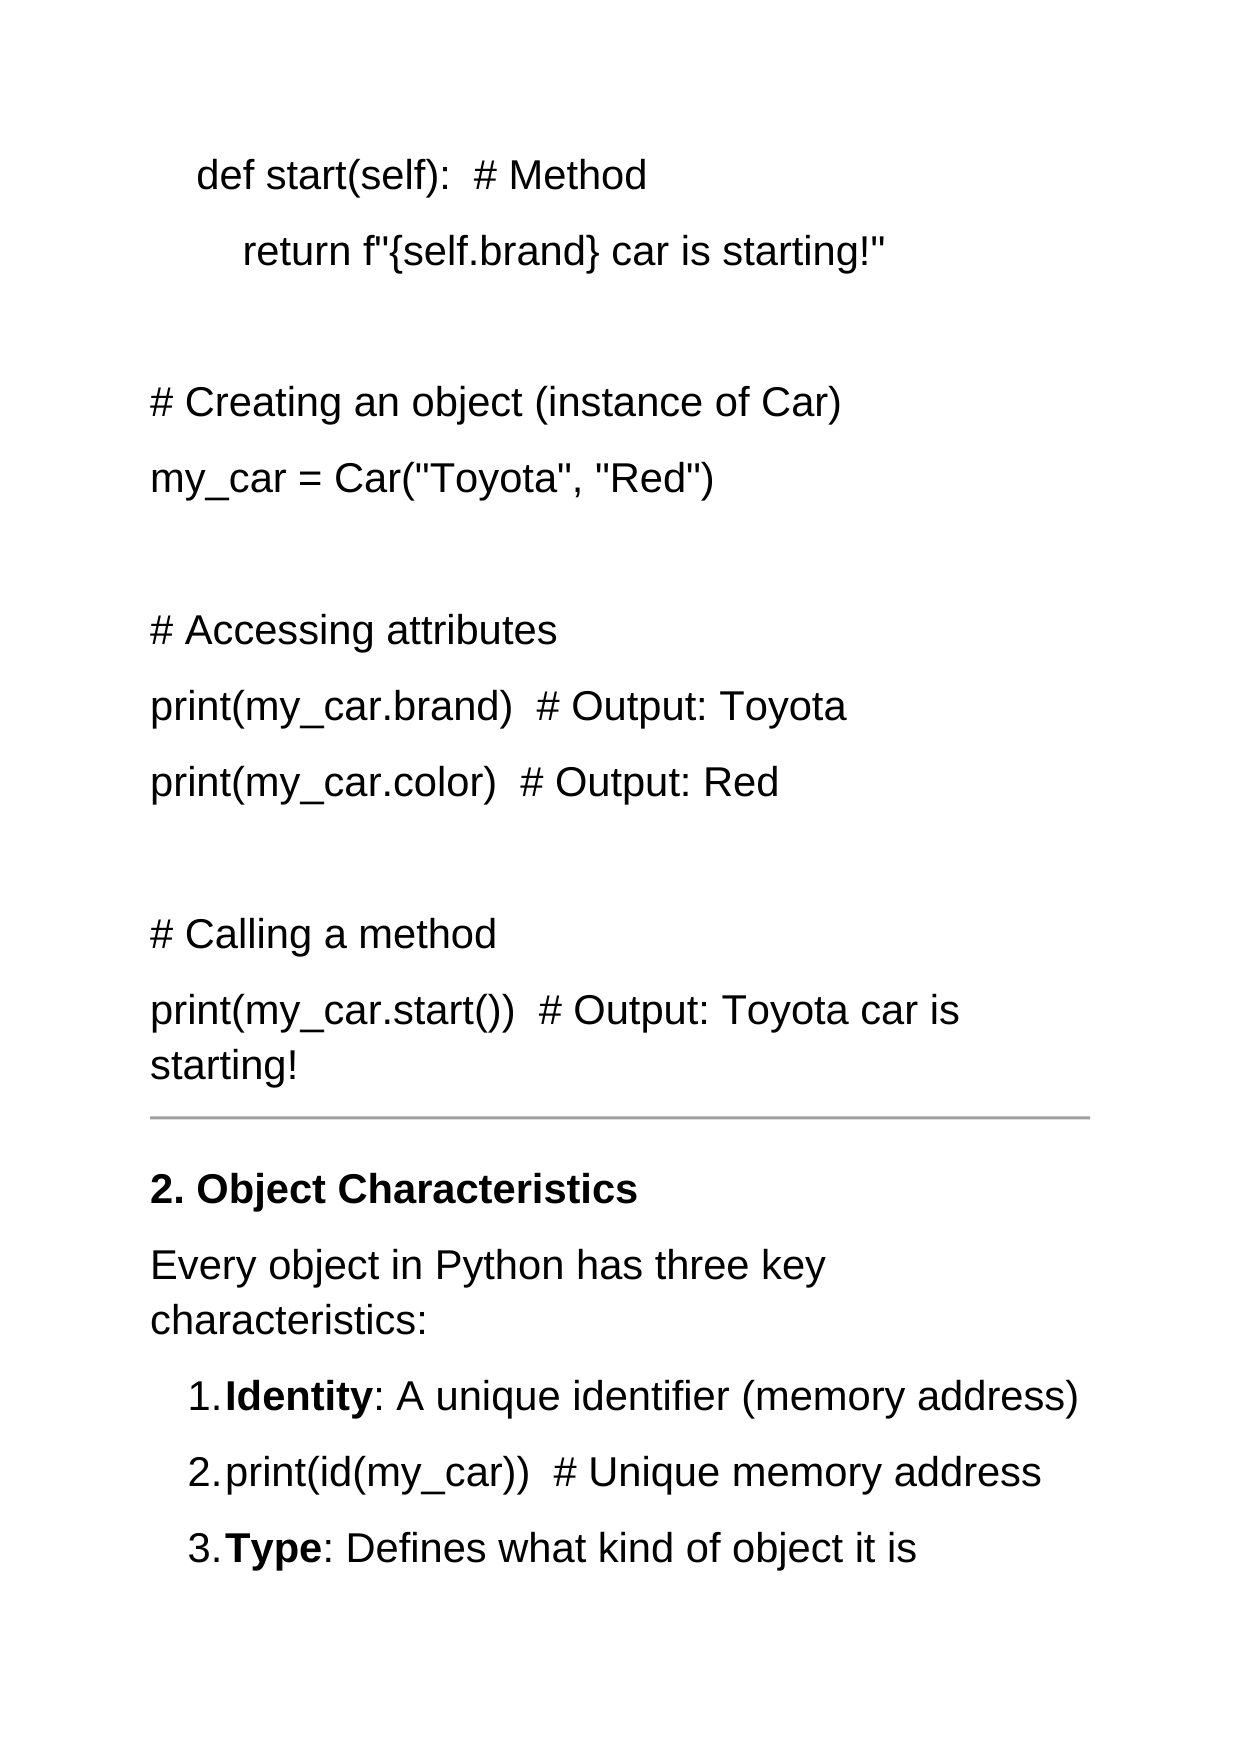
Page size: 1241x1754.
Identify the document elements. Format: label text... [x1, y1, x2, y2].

text 2. Object Characteristics [150, 1165, 1090, 1213]
text return f"{self.brand} car is starting!" [150, 226, 1090, 274]
text print(my_car.start()) # Output: Toyota car is starting! [150, 985, 1090, 1088]
list Identity: A unique identifier (memory address) [187, 1372, 1090, 1419]
list Type: Defines what kind of object it is [187, 1523, 1090, 1571]
text # Accessing attributes [150, 606, 1090, 653]
text # Creating an object (instance of Car) [150, 378, 1090, 426]
text print(my_car.brand) # Output: Toyota [150, 682, 1090, 729]
text print(my_car.color) # Output: Red [150, 757, 1090, 805]
text my_car = Car("Toyota", "Red") [150, 454, 1090, 502]
text def start(self): # Method [150, 150, 1090, 198]
text Every object in Python has three key characteristics: [150, 1241, 1090, 1344]
list print(id(my_car)) # Unique memory address [187, 1448, 1090, 1496]
text # Calling a method [150, 909, 1090, 957]
